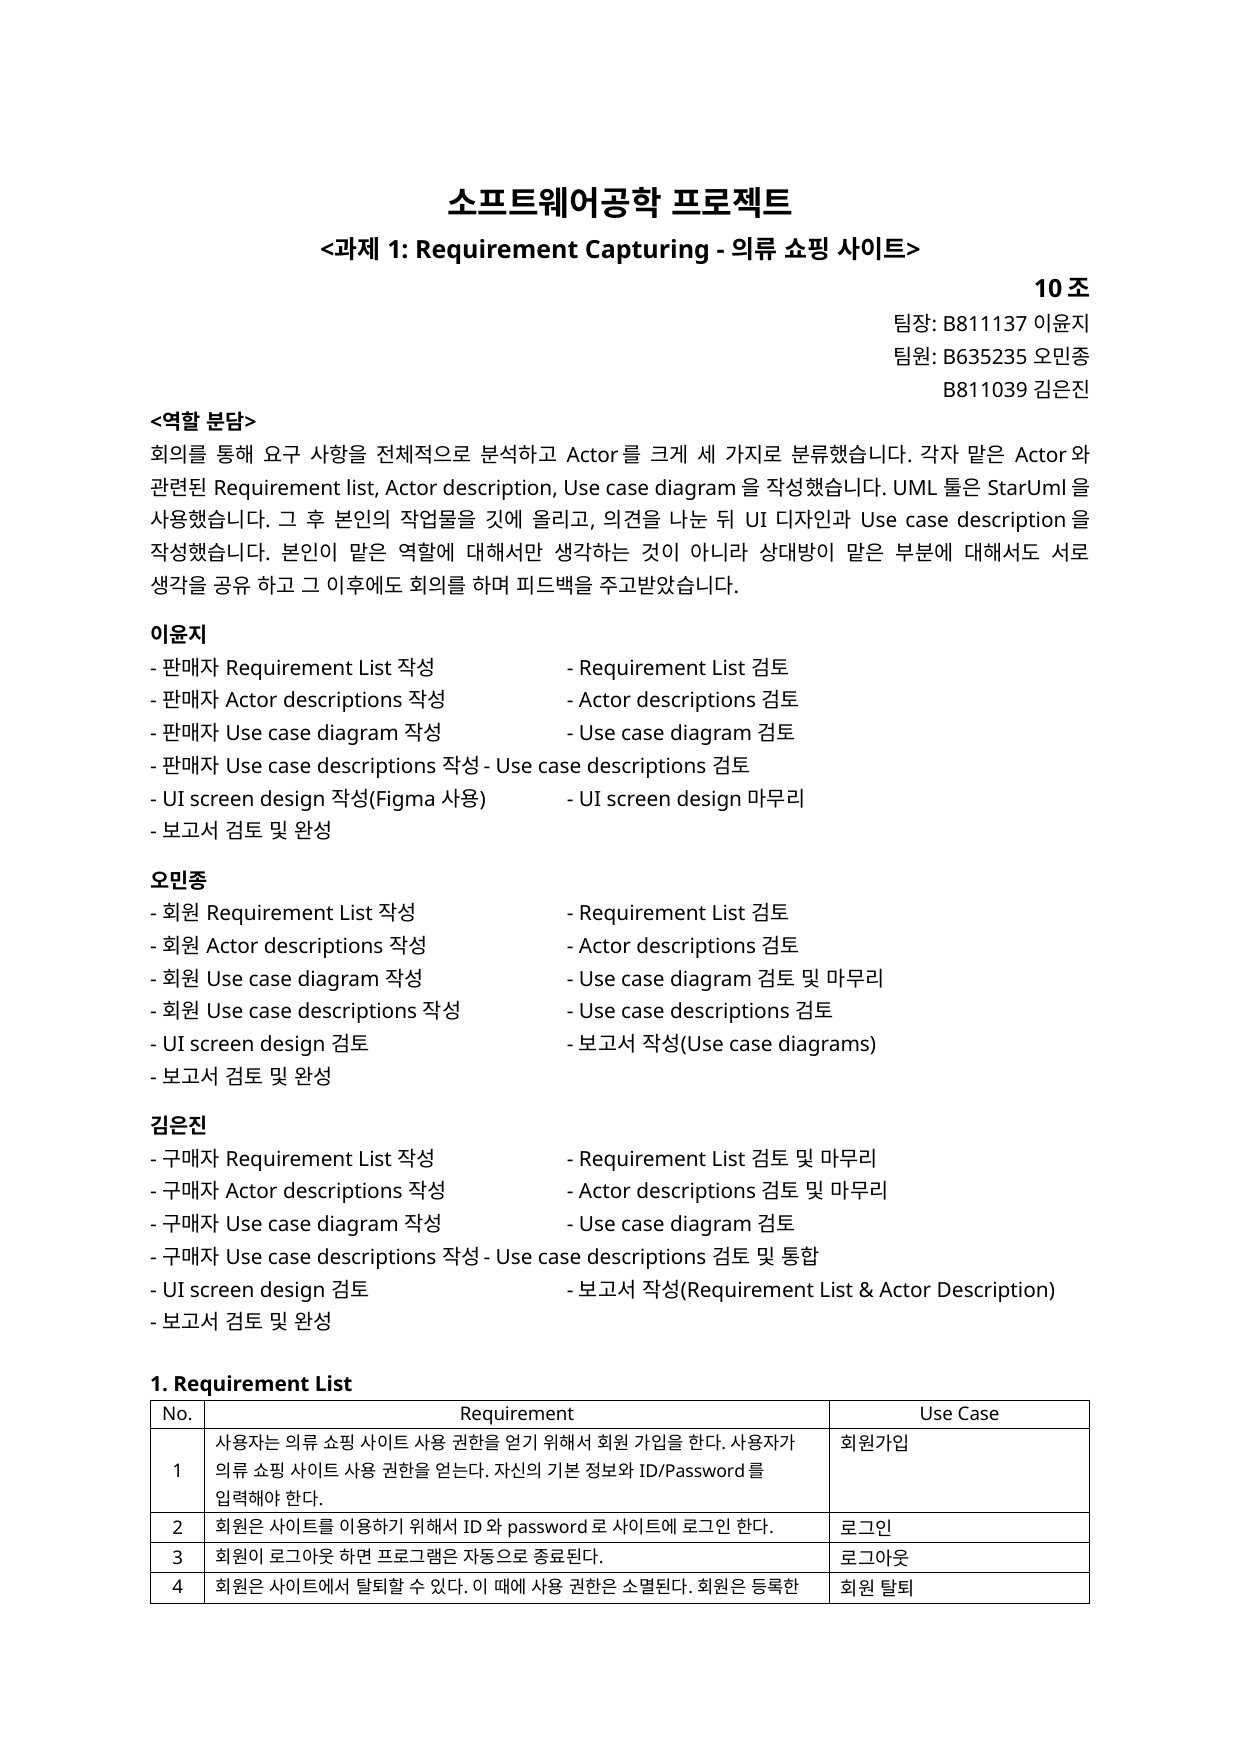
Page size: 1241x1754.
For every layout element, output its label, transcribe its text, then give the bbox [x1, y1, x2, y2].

table_cell 2 [151, 1513, 204, 1542]
table_cell 회원이 로그아웃 하면 프로그램은 자동으로 종료된다. [205, 1543, 829, 1572]
text 회의를 통해 요구 사항을 전체적으로 분석하고 Actor를 크게 세 가지로 분류했습니다. 각자 맡은 Actor와 관련된 Requirement list, Actor description, Use case diagram을 작성했습니다. UML 툴은 StarUml을 사용했습니다. 그 후 본인의 작업물을 깃에 올리고, 의견을 나눈 뒤 UI 디자인과 Use case description을 작성했습니다. 본인이 맡은 역할에 대해서만 생각하는 것이 아니라 상대방이 맡은 부분에 대해서도 서로 생각을 공유 하고 그 이후에도 회의를 하며 피드백을 주고받았습니다. [150, 438, 1090, 599]
table_header Requirement [205, 1401, 829, 1428]
text - 구매자 Actor descriptions 작성 - Actor descriptions 검토 및 마무리 [150, 1175, 1090, 1205]
text 1. Requirement List [150, 1369, 1090, 1397]
text - 보고서 검토 및 완성 [150, 814, 1090, 845]
text B811039 김은진 [150, 373, 1090, 403]
text - UI screen design 검토 - 보고서 작성(Requirement List & Actor Description) [150, 1273, 1090, 1303]
text <과제 1: Requirement Capturing - 의류 쇼핑 사이트> [150, 229, 1090, 266]
text <역할 분담> [150, 406, 1090, 436]
text - 보고서 검토 및 완성 [150, 1306, 1090, 1336]
text - 판매자 Requirement List 작성 - Requirement List 검토 [150, 651, 1090, 681]
text - UI screen design 작성(Figma 사용) - UI screen design 마무리 [150, 782, 1090, 812]
text - 회원 Requirement List 작성 - Requirement List 검토 [150, 897, 1090, 927]
text 오민종 [150, 864, 1090, 894]
text - 회원 Actor descriptions 작성 - Actor descriptions 검토 [150, 929, 1090, 959]
table_cell 사용자는 의류 쇼핑 사이트 사용 권한을 얻기 위해서 회원 가입을 한다. 사용자가 의류 쇼핑 사이트 사용 권한을 얻는다. 자신의 기본 정보와 ID/Password를 입력해야 한다. [205, 1429, 829, 1512]
table_cell 1 [151, 1429, 204, 1512]
text - UI screen design 검토 - 보고서 작성(Use case diagrams) [150, 1027, 1090, 1058]
text - 판매자 Use case descriptions 작성 - Use case descriptions 검토 [150, 749, 1090, 779]
text 팀원: B635235 오민종 [150, 340, 1090, 370]
text - 구매자 Requirement List 작성 - Requirement List 검토 및 마무리 [150, 1142, 1090, 1172]
text - 구매자 Use case descriptions 작성 - Use case descriptions 검토 및 통합 [150, 1240, 1090, 1271]
text 팀장: B811137 이윤지 [150, 307, 1090, 338]
text - 판매자 Actor descriptions 작성 - Actor descriptions 검토 [150, 684, 1090, 714]
text 소프트웨어공학 프로젝트 [150, 177, 1090, 225]
text 이윤지 [150, 618, 1090, 649]
text - 판매자 Use case diagram 작성 - Use case diagram 검토 [150, 716, 1090, 747]
table_cell 회원 탈퇴 [830, 1573, 1089, 1602]
table_cell 로그아웃 [830, 1543, 1089, 1572]
text - 구매자 Use case diagram 작성 - Use case diagram 검토 [150, 1207, 1090, 1238]
text 김은진 [150, 1109, 1090, 1140]
text - 회원 Use case descriptions 작성 - Use case descriptions 검토 [150, 995, 1090, 1025]
text - 회원 Use case diagram 작성 - Use case diagram 검토 및 마무리 [150, 962, 1090, 992]
text 10조 [150, 268, 1090, 304]
table_cell 로그인 [830, 1513, 1089, 1542]
table_header Use Case [830, 1401, 1089, 1428]
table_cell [205, 1573, 829, 1602]
table_header No. [151, 1401, 204, 1428]
text - 보고서 검토 및 완성 [150, 1060, 1090, 1090]
table_cell 회원은 사이트를 이용하기 위해서 ID와 password로 사이트에 로그인 한다. [205, 1513, 829, 1542]
table_cell 3 [151, 1543, 204, 1572]
table_cell 회원가입 [830, 1429, 1089, 1512]
table_cell 4 [151, 1573, 204, 1602]
